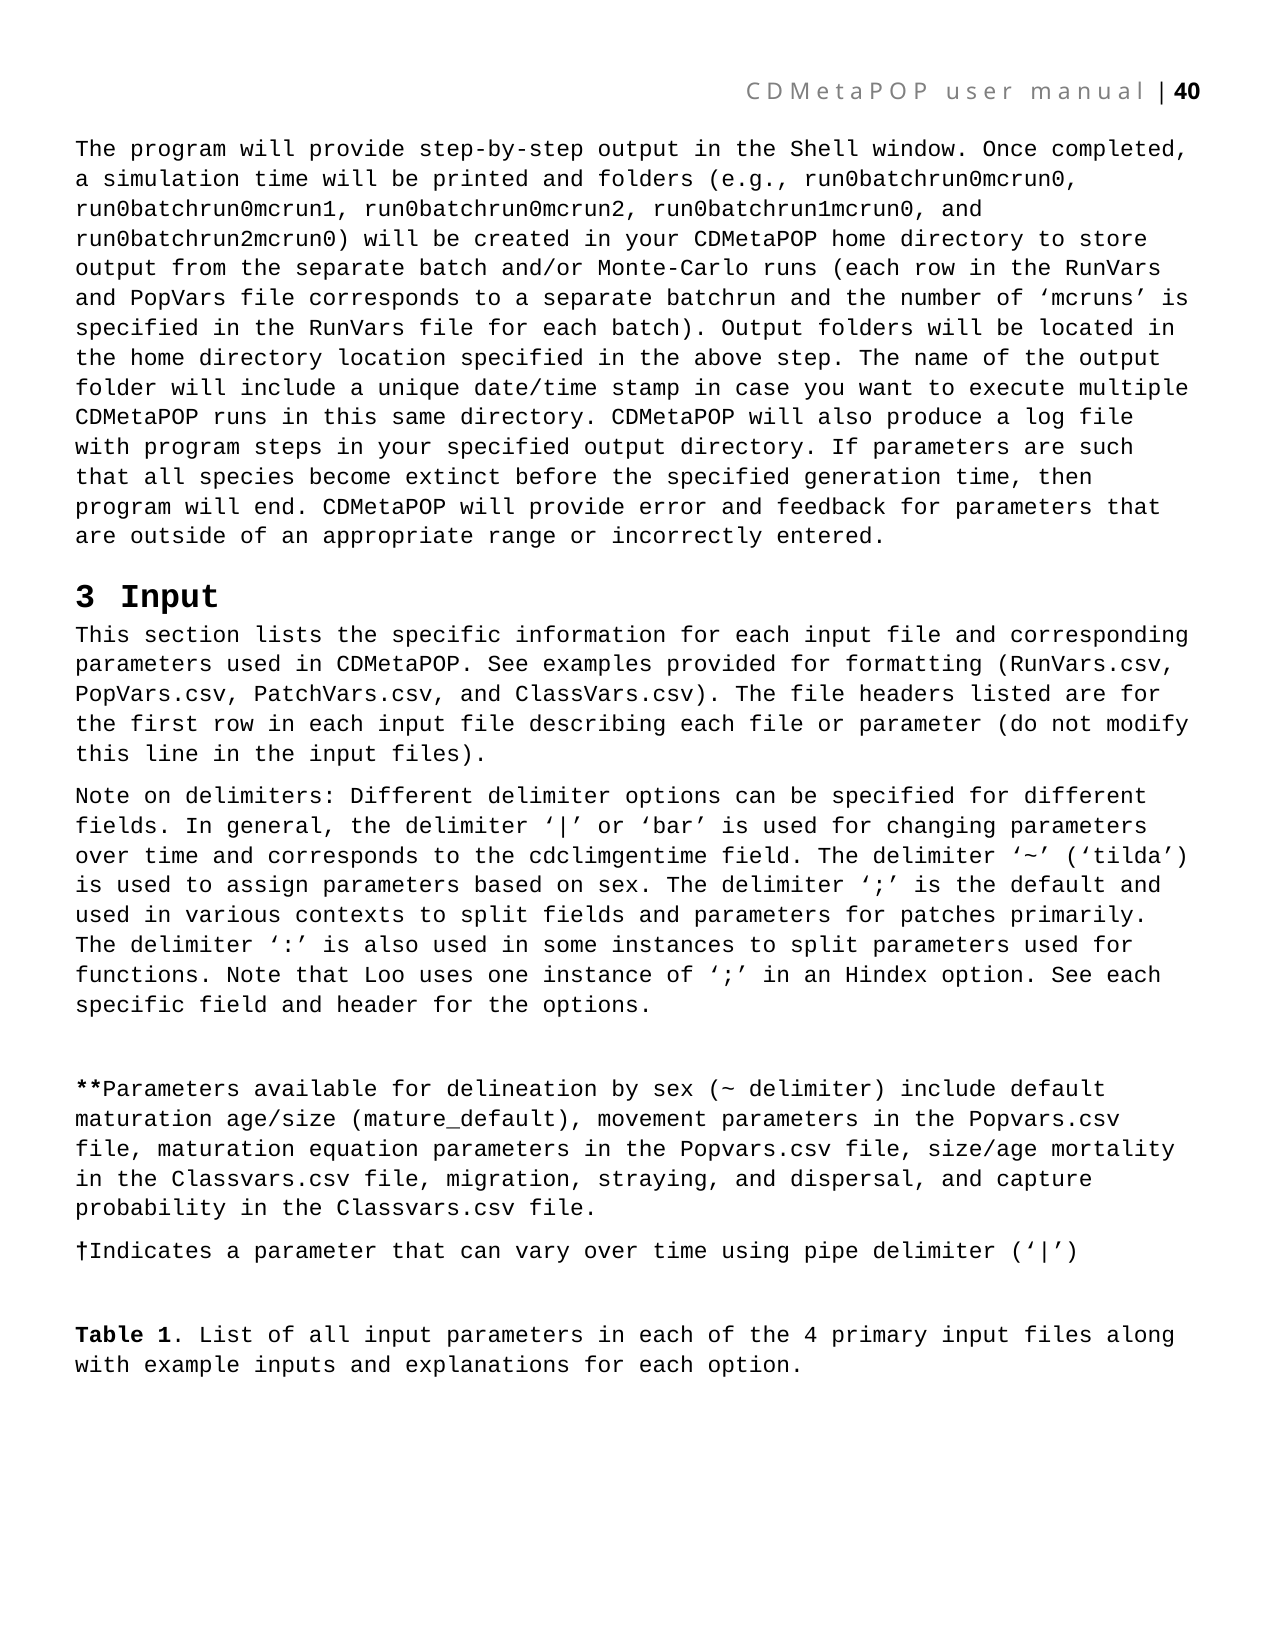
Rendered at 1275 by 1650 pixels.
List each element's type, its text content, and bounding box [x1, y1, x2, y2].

text This section lists the specific information for each input file and corresponding parameters used in CDMetaPOP. See examples provided for formatting (RunVars.csv, PopVars.csv, PatchVars.csv, and ClassVars.csv). The file headers listed are for the first row in each input file describing each file or parameter (do not modify this line in the input files). [75, 623, 1200, 768]
subtitle Input [75, 579, 1200, 617]
text †Indicates a parameter that can vary over time using pipe delimiter (‘|’) [75, 1239, 1200, 1265]
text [75, 137, 1200, 551]
text Note on delimiters: Different delimiter options can be specified for different fields. In general, the delimiter ‘|’ or ‘bar’ is used for changing parameters over time and corresponds to the cdclimgentime field. The delimiter ‘~’ (‘tilda’) is used to assign parameters based on sex. The delimiter ‘;’ is the default and used in various contexts to split fields and parameters for patches primarily. The delimiter ‘:’ is also used in some instances to split parameters used for functions. Note that Loo uses one instance of ‘;’ in an Hindex option. See each specific field and header for the options. [75, 784, 1200, 1019]
text **Parameters available for delineation by sex (~ delimiter) include default maturation age/size (mature_default), movement parameters in the Popvars.csv file, maturation equation parameters in the Popvars.csv file, size/age mortality in the Classvars.csv file, migration, straying, and dispersal, and capture probability in the Classvars.csv file. [75, 1078, 1200, 1223]
text Table 1. List of all input parameters in each of the 4 primary input files along with example inputs and explanations for each option. [75, 1324, 1200, 1379]
